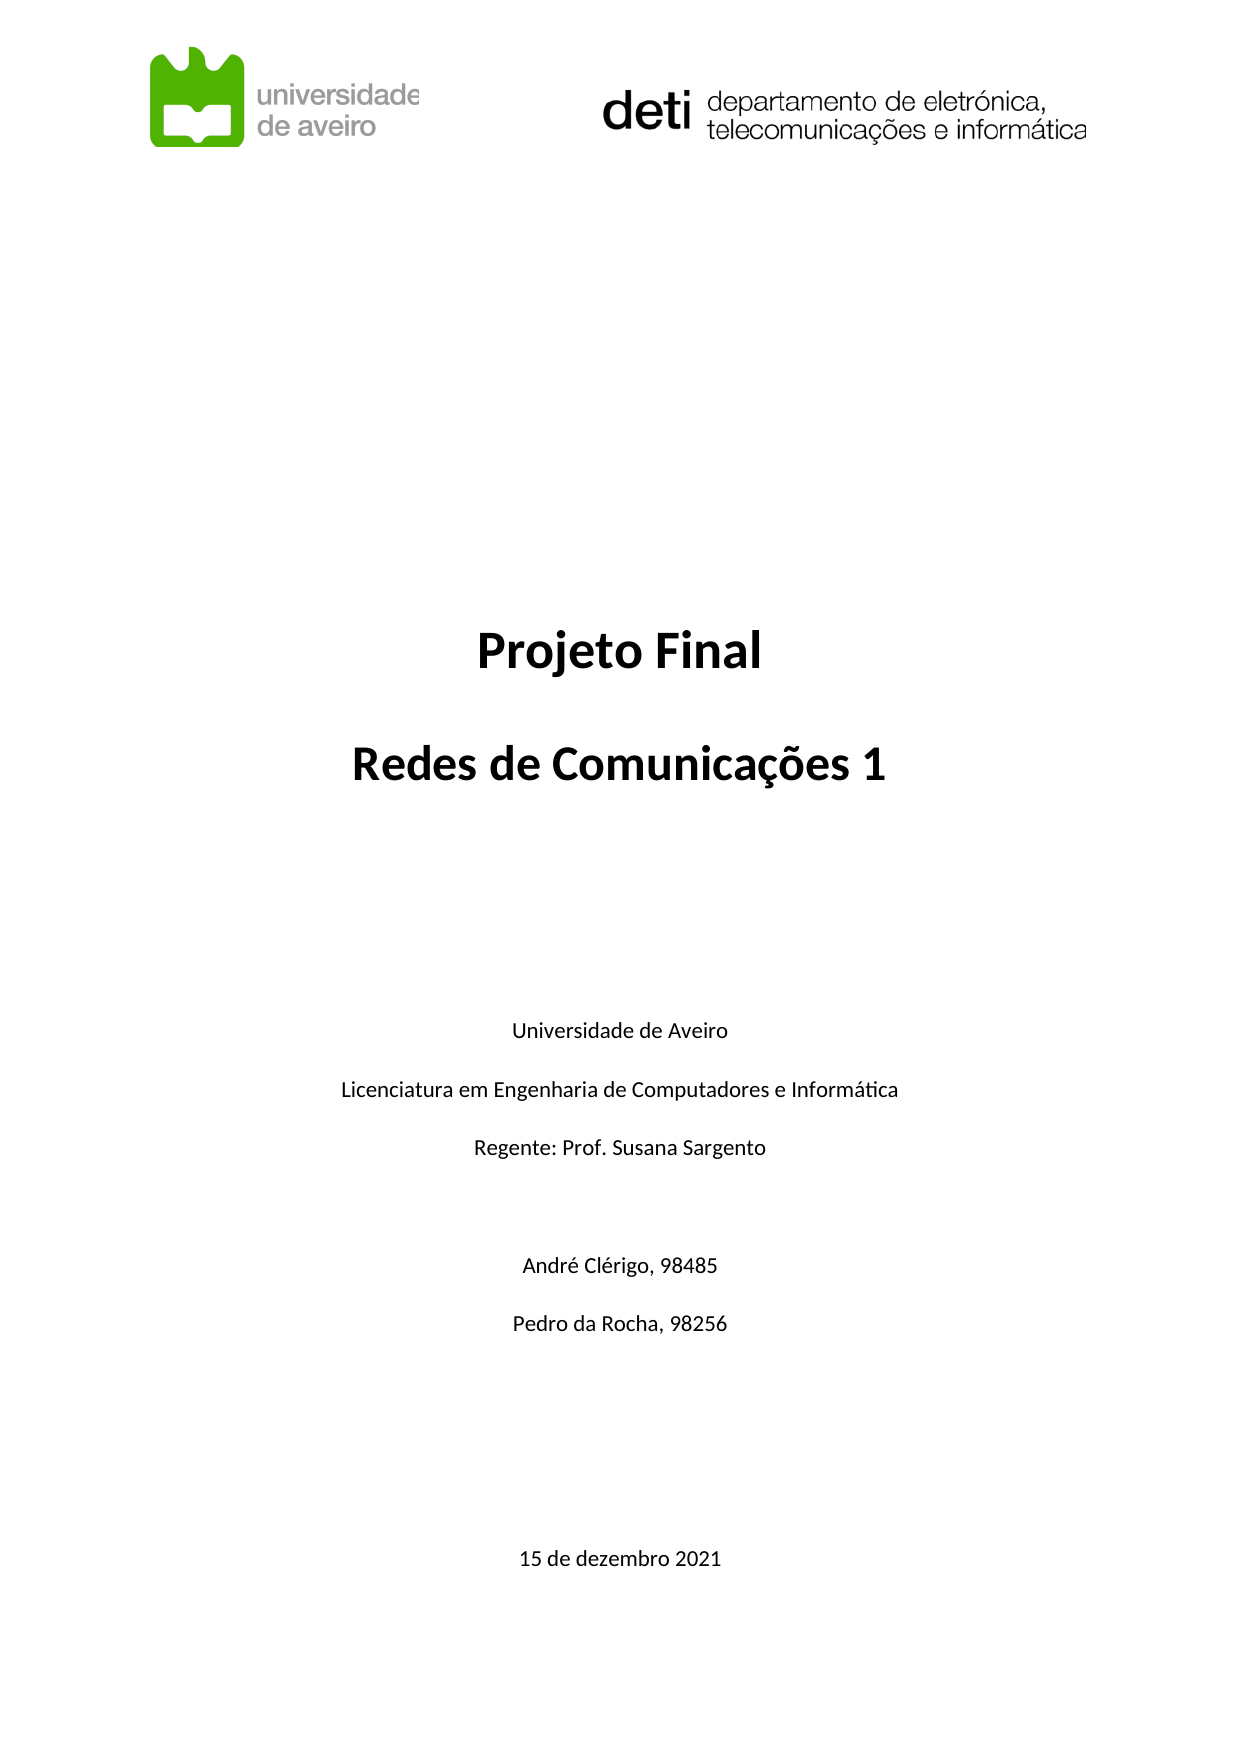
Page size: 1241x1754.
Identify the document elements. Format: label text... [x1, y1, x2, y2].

text Redes de Comunicações 1 [150, 732, 1090, 793]
text Projeto Final [150, 616, 1090, 682]
text Licenciatura em Engenharia de Computadores e Informática [150, 1075, 1090, 1103]
text Universidade de Aveiro [150, 1016, 1090, 1044]
text 15 de dezembro 2021 [150, 1544, 1090, 1572]
text Pedro da Rocha, 98256 [150, 1309, 1090, 1337]
picture [150, 46, 419, 147]
text André Clérigo, 98485 [150, 1251, 1090, 1279]
text Regente: Prof. Susana Sargento [150, 1133, 1090, 1162]
